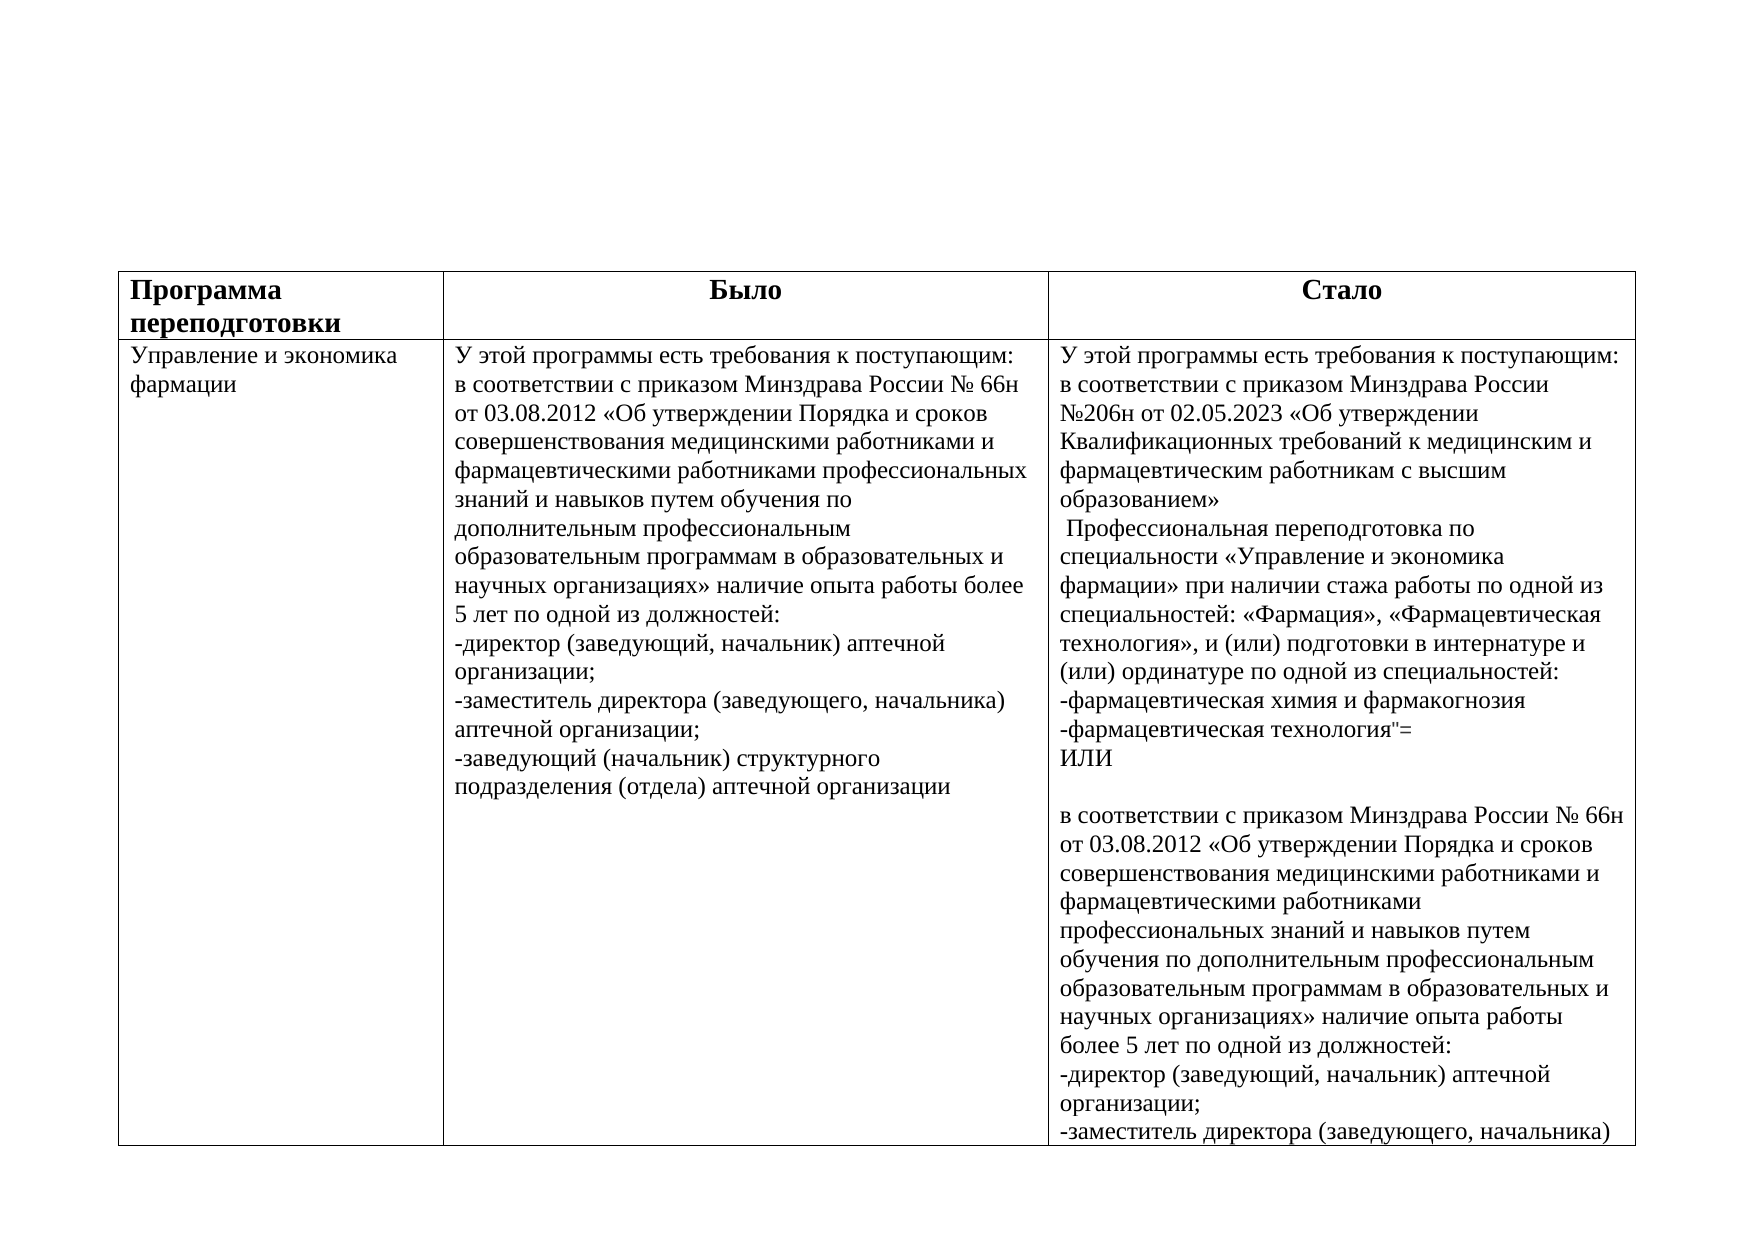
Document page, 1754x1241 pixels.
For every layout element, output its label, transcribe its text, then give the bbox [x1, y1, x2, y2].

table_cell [119, 340, 443, 1145]
table_header Стало [1049, 272, 1635, 339]
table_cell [444, 340, 1048, 1145]
table_header Было [444, 272, 1048, 339]
table_header Программа переподготовки [119, 272, 443, 339]
